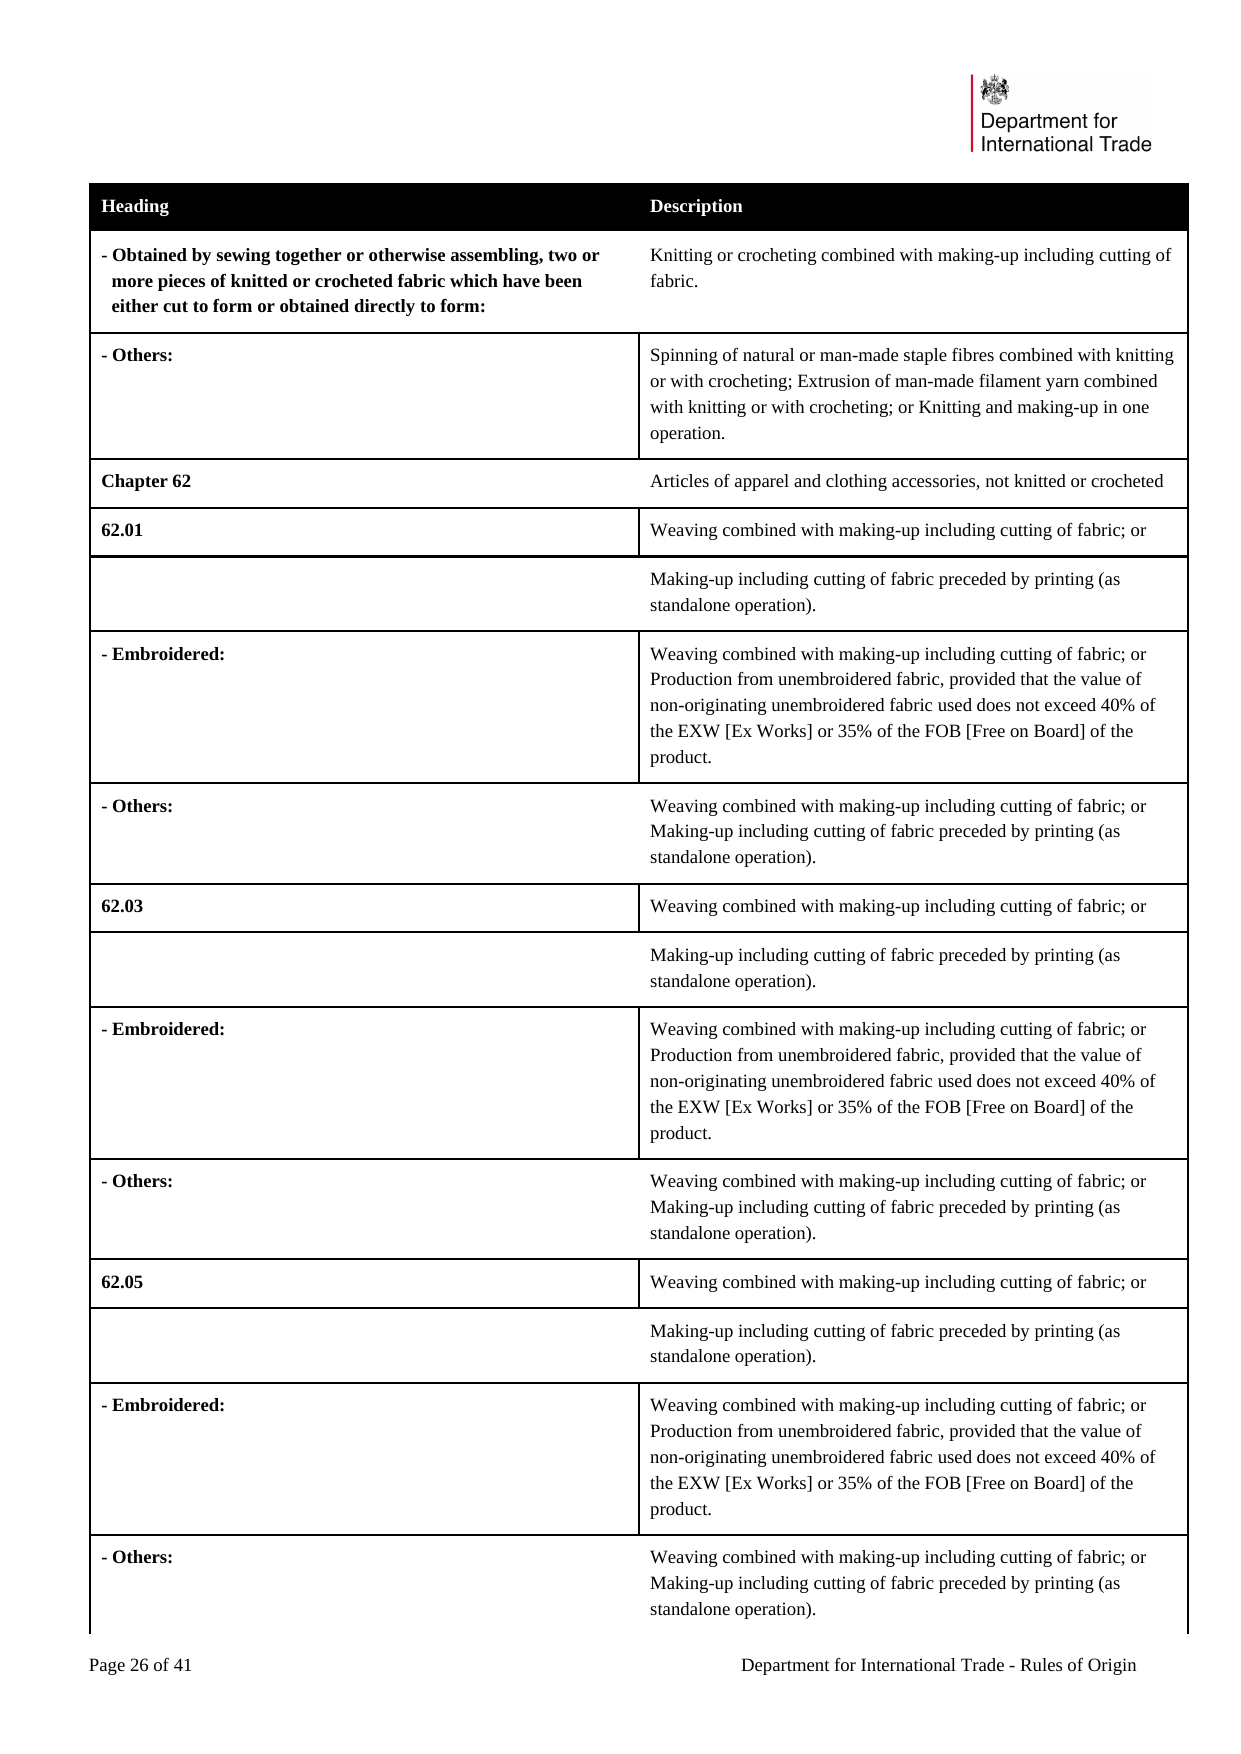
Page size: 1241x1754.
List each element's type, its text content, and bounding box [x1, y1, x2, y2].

table_cell - Others: [91, 784, 639, 882]
table_cell Weaving combined with making-up including cutting of fabric; or Making-up including cutting of fabric preceded by printing (as standalone operation). [639, 784, 1187, 882]
table_cell Weaving combined with making-up including cutting of fabric; or Making-up including cutting of fabric preceded by printing (as standalone operation). [639, 1536, 1187, 1634]
table_cell [91, 558, 639, 630]
table_cell 62.03 [91, 885, 638, 931]
table_cell Weaving combined with making-up including cutting of fabric; or Making-up including cutting of fabric preceded by printing (as standalone operation). [639, 1160, 1187, 1258]
table_cell Weaving combined with making-up including cutting of fabric; or [640, 885, 1187, 931]
table_cell Knitting or crocheting combined with making-up including cutting of fabric. [639, 231, 1187, 332]
table_cell [91, 1309, 639, 1382]
table_header Description [639, 185, 1187, 231]
table_cell Weaving combined with making-up including cutting of fabric; or [640, 509, 1187, 555]
table_header Heading [91, 185, 639, 231]
table_cell Making-up including cutting of fabric preceded by printing (as standalone operation). [639, 933, 1187, 1006]
table_cell Weaving combined with making-up including cutting of fabric; or [640, 1260, 1187, 1307]
table_cell 62.01 [91, 509, 638, 555]
table_cell Making-up including cutting of fabric preceded by printing (as standalone operation). [639, 1309, 1187, 1382]
table_cell [91, 933, 639, 1006]
table_cell 62.05 [91, 1260, 638, 1307]
table_cell - Obtained by sewing together or otherwise assembling, two or more pieces of knitted or crocheted fabric which have been either cut to form or obtained directly to form: [91, 231, 639, 332]
table_cell Chapter 62 [91, 460, 639, 507]
table_cell - Embroidered: [91, 1384, 638, 1534]
table_cell - Embroidered: [91, 632, 638, 782]
table_cell Making-up including cutting of fabric preceded by printing (as standalone operation). [639, 558, 1187, 630]
table_cell - Others: [91, 1160, 639, 1258]
table_cell - Others: [91, 334, 638, 458]
table_cell Articles of apparel and clothing accessories, not knitted or crocheted [639, 460, 1187, 507]
picture [969, 73, 1152, 153]
table_cell Spinning of natural or man-made staple fibres combined with knitting or with crocheting; Extrusion of man-made filament yarn combined with knitting or with crocheting; or Knitting and making-up in one operation. [640, 334, 1187, 458]
table_cell - Others: [91, 1536, 639, 1634]
table_cell - Embroidered: [91, 1008, 638, 1158]
